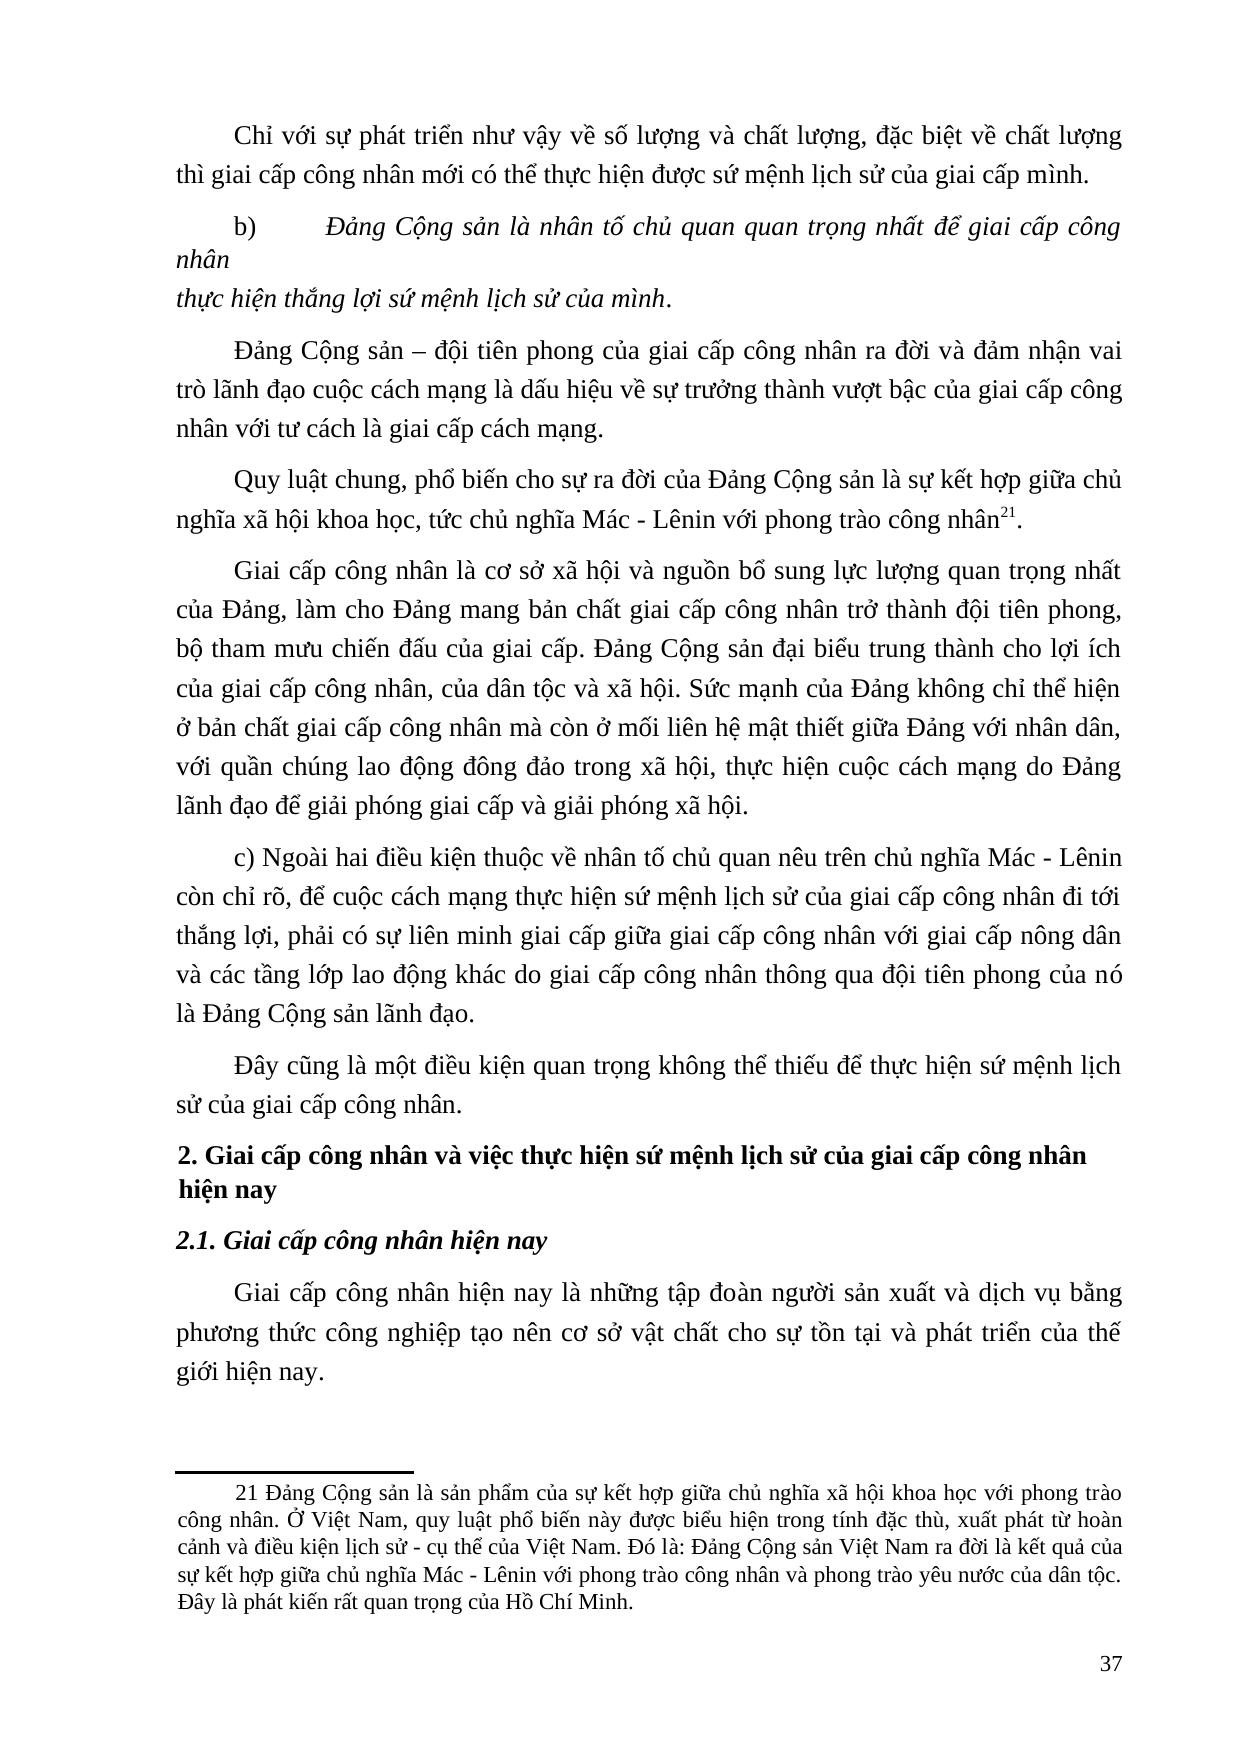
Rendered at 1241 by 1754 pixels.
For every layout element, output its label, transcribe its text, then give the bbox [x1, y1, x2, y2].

text Giai cấp công nhân hiện nay là những tập đoàn người sản xuất và dịch vụ bằng phương thức công nghiệp tạo nên cơ sở vật chất cho sự tồn tại và phát triển của thế giới hiện nay. [176, 1277, 1123, 1386]
list Đảng Cộng sản là nhân tố chủ quan quan trọng nhất để giai cấp công nhân [176, 210, 1123, 274]
text thực hiện thắng lợi sứ mệnh lịch sử của mình. [176, 282, 1124, 313]
subtitle 2. Giai cấp công nhân và việc thực hiện sứ mệnh lịch sử của giai cấp công nhân hiện nay [177, 1139, 1128, 1204]
text 2.1. Giai cấp công nhân hiện nay [176, 1224, 1128, 1256]
text Quy luật chung, phổ biến cho sự ra đời của Đảng Cộng sản là sự kết hợp giữa chủ nghĩa xã hội khoa học, tức chủ nghĩa Mác - Lênin với phong trào công nhân. [176, 464, 1123, 534]
text Đây cũng là một điều kiện quan trọng không thể thiếu để thực hiện sứ mệnh lịch sử của giai cấp công nhân. [176, 1049, 1123, 1119]
text Chỉ với sự phát triển như vậy về số lượng và chất lượng, đặc biệt về chất lượng thì giai cấp công nhân mới có thể thực hiện được sứ mệnh lịch sử của giai cấp mình. [176, 119, 1123, 189]
text c) Ngoài hai điều kiện thuộc về nhân tố chủ quan nêu trên chủ nghĩa Mác - Lênin còn chỉ rõ, để cuộc cách mạng thực hiện sứ mệnh lịch sử của giai cấp công nhân đi tới thắng lợi, phải có sự liên minh giai cấp giữa giai cấp công nhân với giai cấp nông dân và các tầng lớp lao động khác do giai cấp công nhân thông qua đội tiên phong của nó là Đảng Cộng sản lãnh đạo. [176, 841, 1123, 1028]
text Giai cấp công nhân là cơ sở xã hội và nguồn bổ sung lực lượng quan trọng nhất của Đảng, làm cho Đảng mang bản chất giai cấp công nhân trở thành đội tiên phong, bộ tham mưu chiến đấu của giai cấp. Đảng Cộng sản đại biểu trung thành cho lợi ích của giai cấp công nhân, của dân tộc và xã hội. Sức mạnh của Đảng không chỉ thể hiện ở bản chất giai cấp công nhân mà còn ở mối liên hệ mật thiết giữa Đảng với nhân dân, với quần chúng lao động đông đảo trong xã hội, thực hiện cuộc cách mạng do Đảng lãnh đạo để giải phóng giai cấp và giải phóng xã hội. [176, 554, 1123, 820]
text Đảng Cộng sản – đội tiên phong của giai cấp công nhân ra đời và đảm nhận vai trò lãnh đạo cuộc cách mạng là dấu hiệu về sự trưởng thành vượt bậc của giai cấp công nhân với tư cách là giai cấp cách mạng. [176, 334, 1123, 443]
